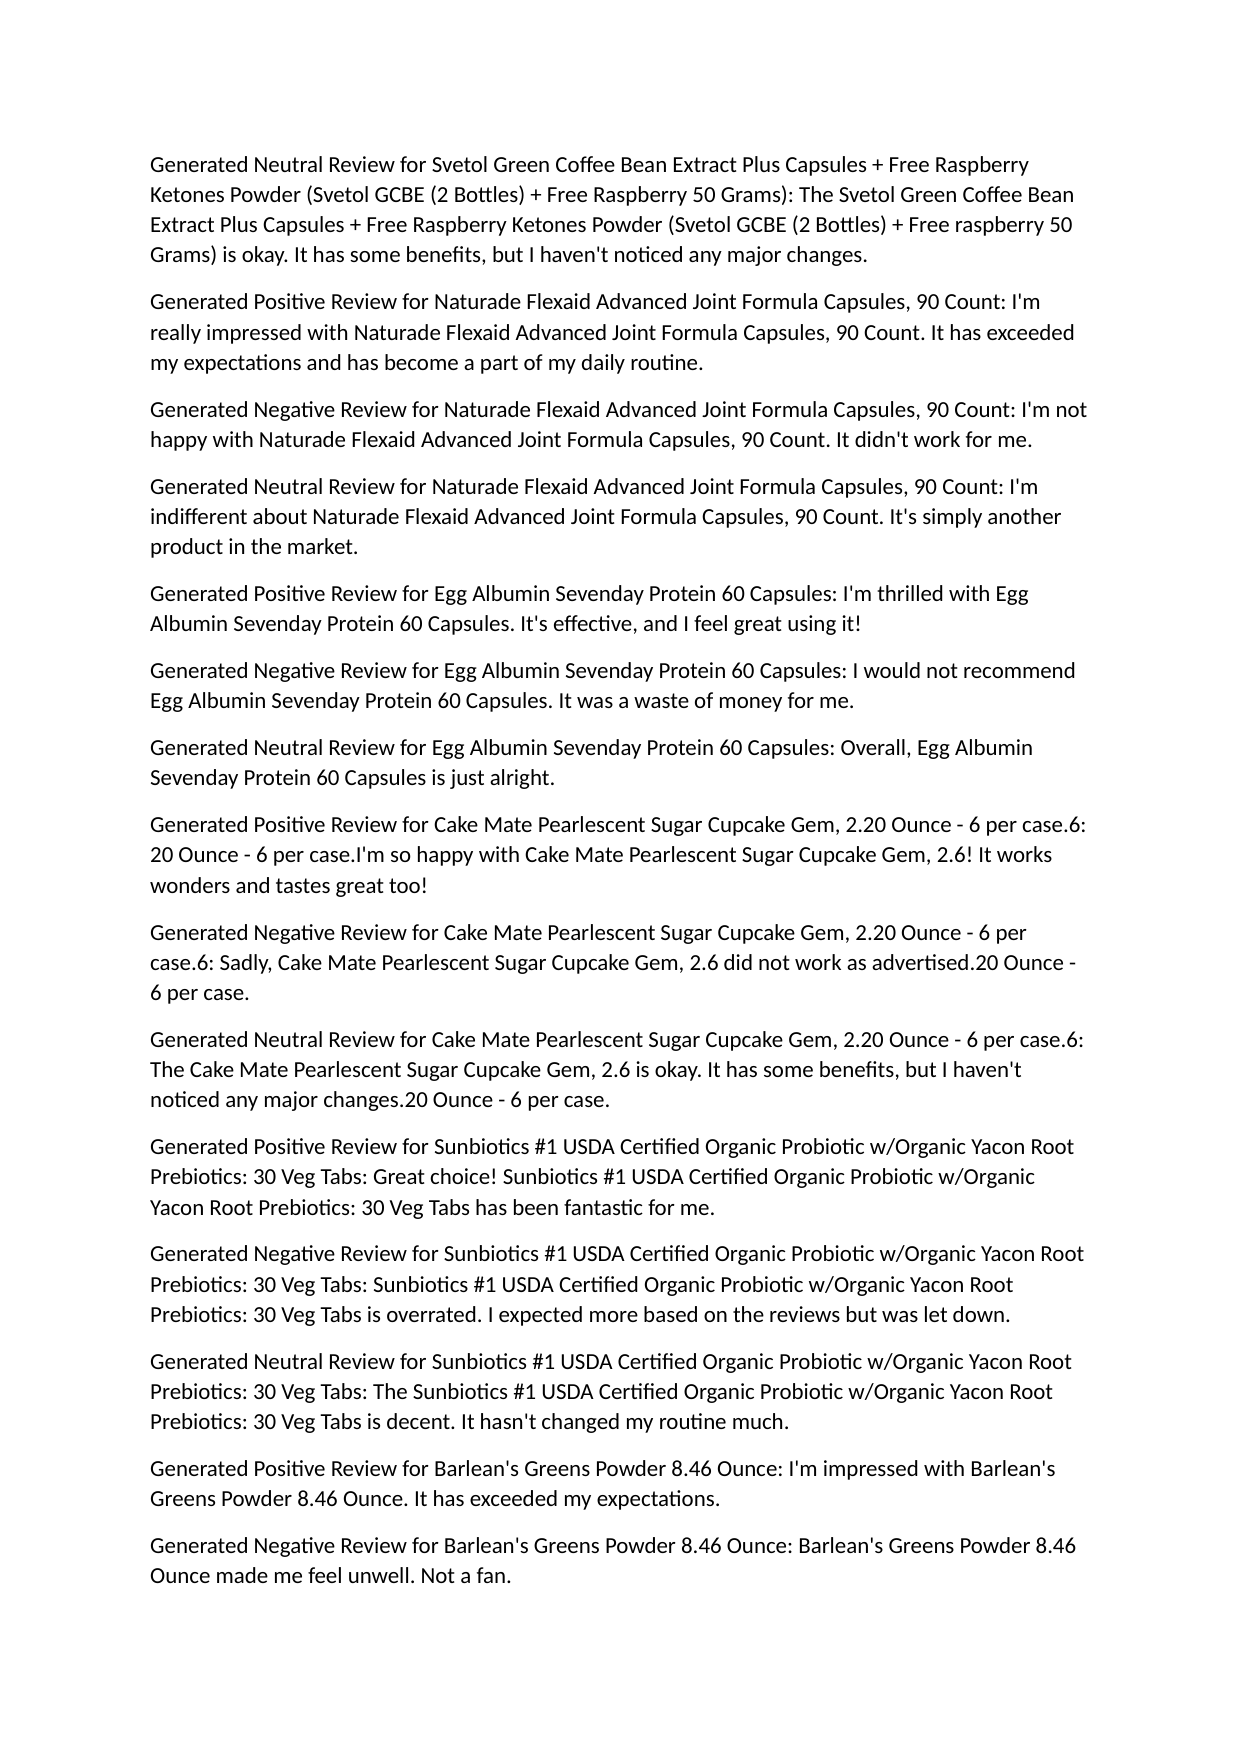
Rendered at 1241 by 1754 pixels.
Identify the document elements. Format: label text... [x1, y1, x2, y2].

text Generated Positive Review for Naturade Flexaid Advanced Joint Formula Capsules, 90 Count: I'm really impressed with Naturade Flexaid Advanced Joint Formula Capsules, 90 Count. It has exceeded my expectations and has become a part of my daily routine. [150, 287, 1090, 376]
text Generated Negative Review for Egg Albumin Sevenday Protein 60 Capsules: I would not recommend Egg Albumin Sevenday Protein 60 Capsules. It was a waste of money for me. [150, 656, 1090, 714]
text Generated Neutral Review for Sunbiotics #1 USDA Certified Organic Probiotic w/Organic Yacon Root Prebiotics: 30 Veg Tabs: The Sunbiotics #1 USDA Certified Organic Probiotic w/Organic Yacon Root Prebiotics: 30 Veg Tabs is decent. It hasn't changed my routine much. [150, 1347, 1090, 1435]
text Generated Negative Review for Sunbiotics #1 USDA Certified Organic Probiotic w/Organic Yacon Root Prebiotics: 30 Veg Tabs: Sunbiotics #1 USDA Certified Organic Probiotic w/Organic Yacon Root Prebiotics: 30 Veg Tabs is overrated. I expected more based on the reviews but was let down. [150, 1239, 1090, 1328]
text Generated Neutral Review for Naturade Flexaid Advanced Joint Formula Capsules, 90 Count: I'm indifferent about Naturade Flexaid Advanced Joint Formula Capsules, 90 Count. It's simply another product in the market. [150, 472, 1090, 560]
text Generated Neutral Review for Cake Mate Pearlescent Sugar Cupcake Gem, 2.20 Ounce - 6 per case.6: The Cake Mate Pearlescent Sugar Cupcake Gem, 2.6 is okay. It has some benefits, but I haven't noticed any major changes.20 Ounce - 6 per case. [150, 1025, 1090, 1113]
text Generated Negative Review for Cake Mate Pearlescent Sugar Cupcake Gem, 2.20 Ounce - 6 per case.6: Sadly, Cake Mate Pearlescent Sugar Cupcake Gem, 2.6 did not work as advertised.20 Ounce - 6 per case. [150, 918, 1090, 1006]
text Generated Negative Review for Naturade Flexaid Advanced Joint Formula Capsules, 90 Count: I'm not happy with Naturade Flexaid Advanced Joint Formula Capsules, 90 Count. It didn't work for me. [150, 395, 1090, 453]
text Generated Neutral Review for Egg Albumin Sevenday Protein 60 Capsules: Overall, Egg Albumin Sevenday Protein 60 Capsules is just alright. [150, 733, 1090, 792]
text Generated Positive Review for Egg Albumin Sevenday Protein 60 Capsules: I'm thrilled with Egg Albumin Sevenday Protein 60 Capsules. It's effective, and I feel great using it! [150, 579, 1090, 637]
text Generated Positive Review for Sunbiotics #1 USDA Certified Organic Probiotic w/Organic Yacon Root Prebiotics: 30 Veg Tabs: Great choice! Sunbiotics #1 USDA Certified Organic Probiotic w/Organic Yacon Root Prebiotics: 30 Veg Tabs has been fantastic for me. [150, 1132, 1090, 1221]
text Generated Neutral Review for Svetol Green Coffee Bean Extract Plus Capsules + Free Raspberry Ketones Powder (Svetol GCBE (2 Bottles) + Free Raspberry 50 Grams): The Svetol Green Coffee Bean Extract Plus Capsules + Free Raspberry Ketones Powder (Svetol GCBE (2 Bottles) + Free raspberry 50 Grams) is okay. It has some benefits, but I haven't noticed any major changes. [150, 150, 1090, 269]
text Generated Positive Review for Cake Mate Pearlescent Sugar Cupcake Gem, 2.20 Ounce - 6 per case.6: 20 Ounce - 6 per case.I'm so happy with Cake Mate Pearlescent Sugar Cupcake Gem, 2.6! It works wonders and tastes great too! [150, 810, 1090, 899]
text Generated Negative Review for Barlean's Greens Powder 8.46 Ounce: Barlean's Greens Powder 8.46 Ounce made me feel unwell. Not a fan. [150, 1531, 1090, 1589]
text Generated Positive Review for Barlean's Greens Powder 8.46 Ounce: I'm impressed with Barlean's Greens Powder 8.46 Ounce. It has exceeded my expectations. [150, 1454, 1090, 1512]
